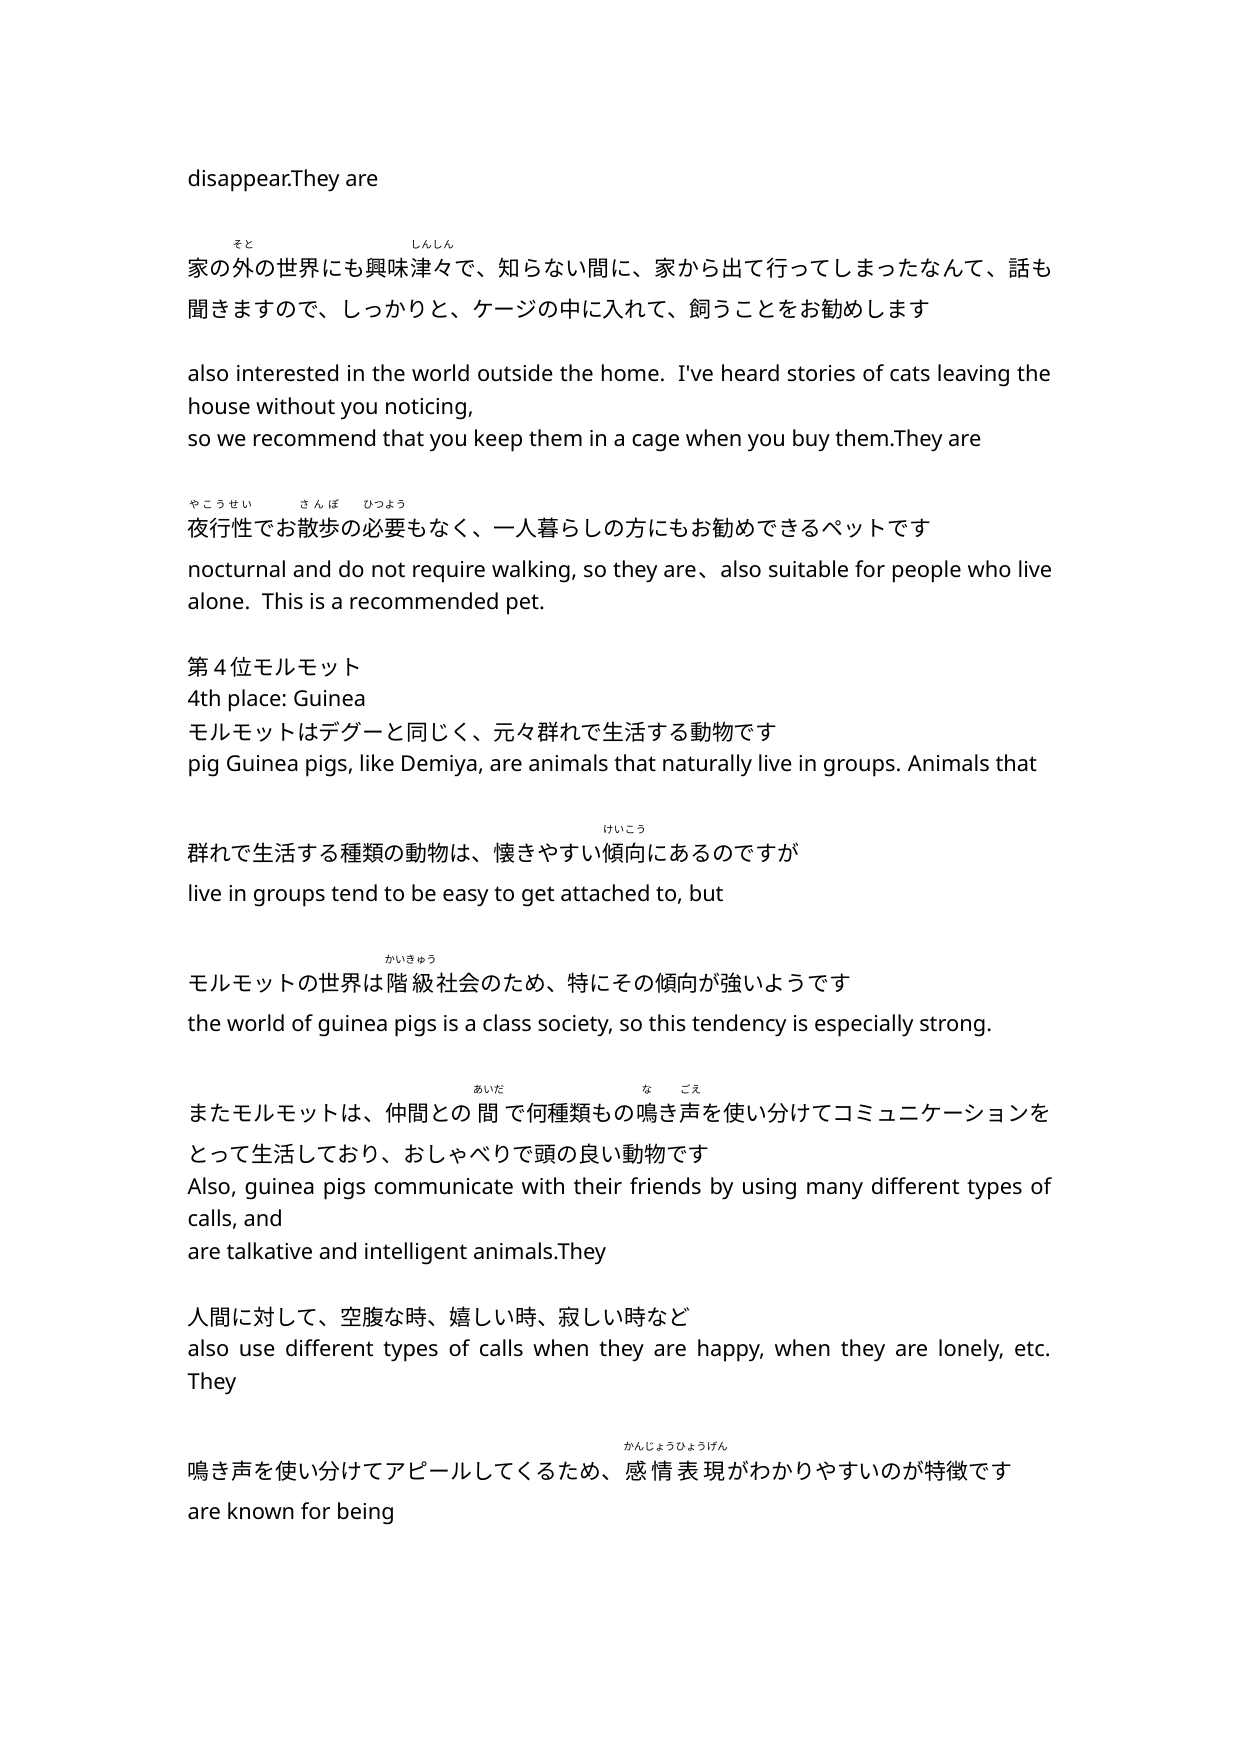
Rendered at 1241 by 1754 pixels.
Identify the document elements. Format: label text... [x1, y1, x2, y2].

text でおのもなく、一人暮らしの方にもお勧めできるペットです [187, 487, 1053, 552]
text also use different types of calls when they are happy, when they are lonely, etc. They [187, 1332, 1053, 1397]
text またモルモットは、仲間とので何種類ものきを使い分けてコミュニケーションをとって生活しており、おしゃべりで頭の良い動物です [187, 1072, 1053, 1169]
text also interested in the world outside the home. I've heard stories of cats leaving the house without you noticing, [187, 357, 1053, 422]
text Also, guinea pigs communicate with their friends by using many different types of calls, and [187, 1169, 1053, 1234]
text nocturnal and do not require walking, so they are、also suitable for people who live alone. This is a recommended pet. [187, 552, 1053, 617]
text 4th place: Guinea [187, 682, 1053, 714]
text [187, 162, 1053, 194]
text モルモットはデグーと同じく、元々群れで生活する動物です [187, 714, 1053, 747]
text 第4位モルモット [187, 649, 1053, 682]
text 鳴き声を使い分けてアピールしてくるため、がわかりやすいのが特徴です [187, 1429, 1053, 1494]
text 人間に対して、空腹な時、嬉しい時、寂しい時など [187, 1299, 1053, 1332]
text are known for being [187, 1494, 1053, 1527]
text the world of guinea pigs is a class society, so this tendency is especially strong. [187, 1007, 1053, 1039]
text are talkative and intelligent animals.They [187, 1234, 1053, 1267]
text 家のの世界にも興味で、知らない間に、家から出て行ってしまったなんて、話も聞きますので、しっかりと、ケージの中に入れて、飼うことをお勧めします [187, 227, 1053, 324]
text live in groups tend to be easy to get attached to, but [187, 877, 1053, 909]
text 群れで生活する種類の動物は、懐きやすいにあるのですが [187, 812, 1053, 877]
text so we recommend that you keep them in a cage when you buy them.They are [187, 422, 1053, 454]
text モルモットの世界は社会のため、特にその傾向が強いようです [187, 942, 1053, 1007]
text pig Guinea pigs, like Demiya, are animals that naturally live in groups. Animals that [187, 747, 1053, 779]
